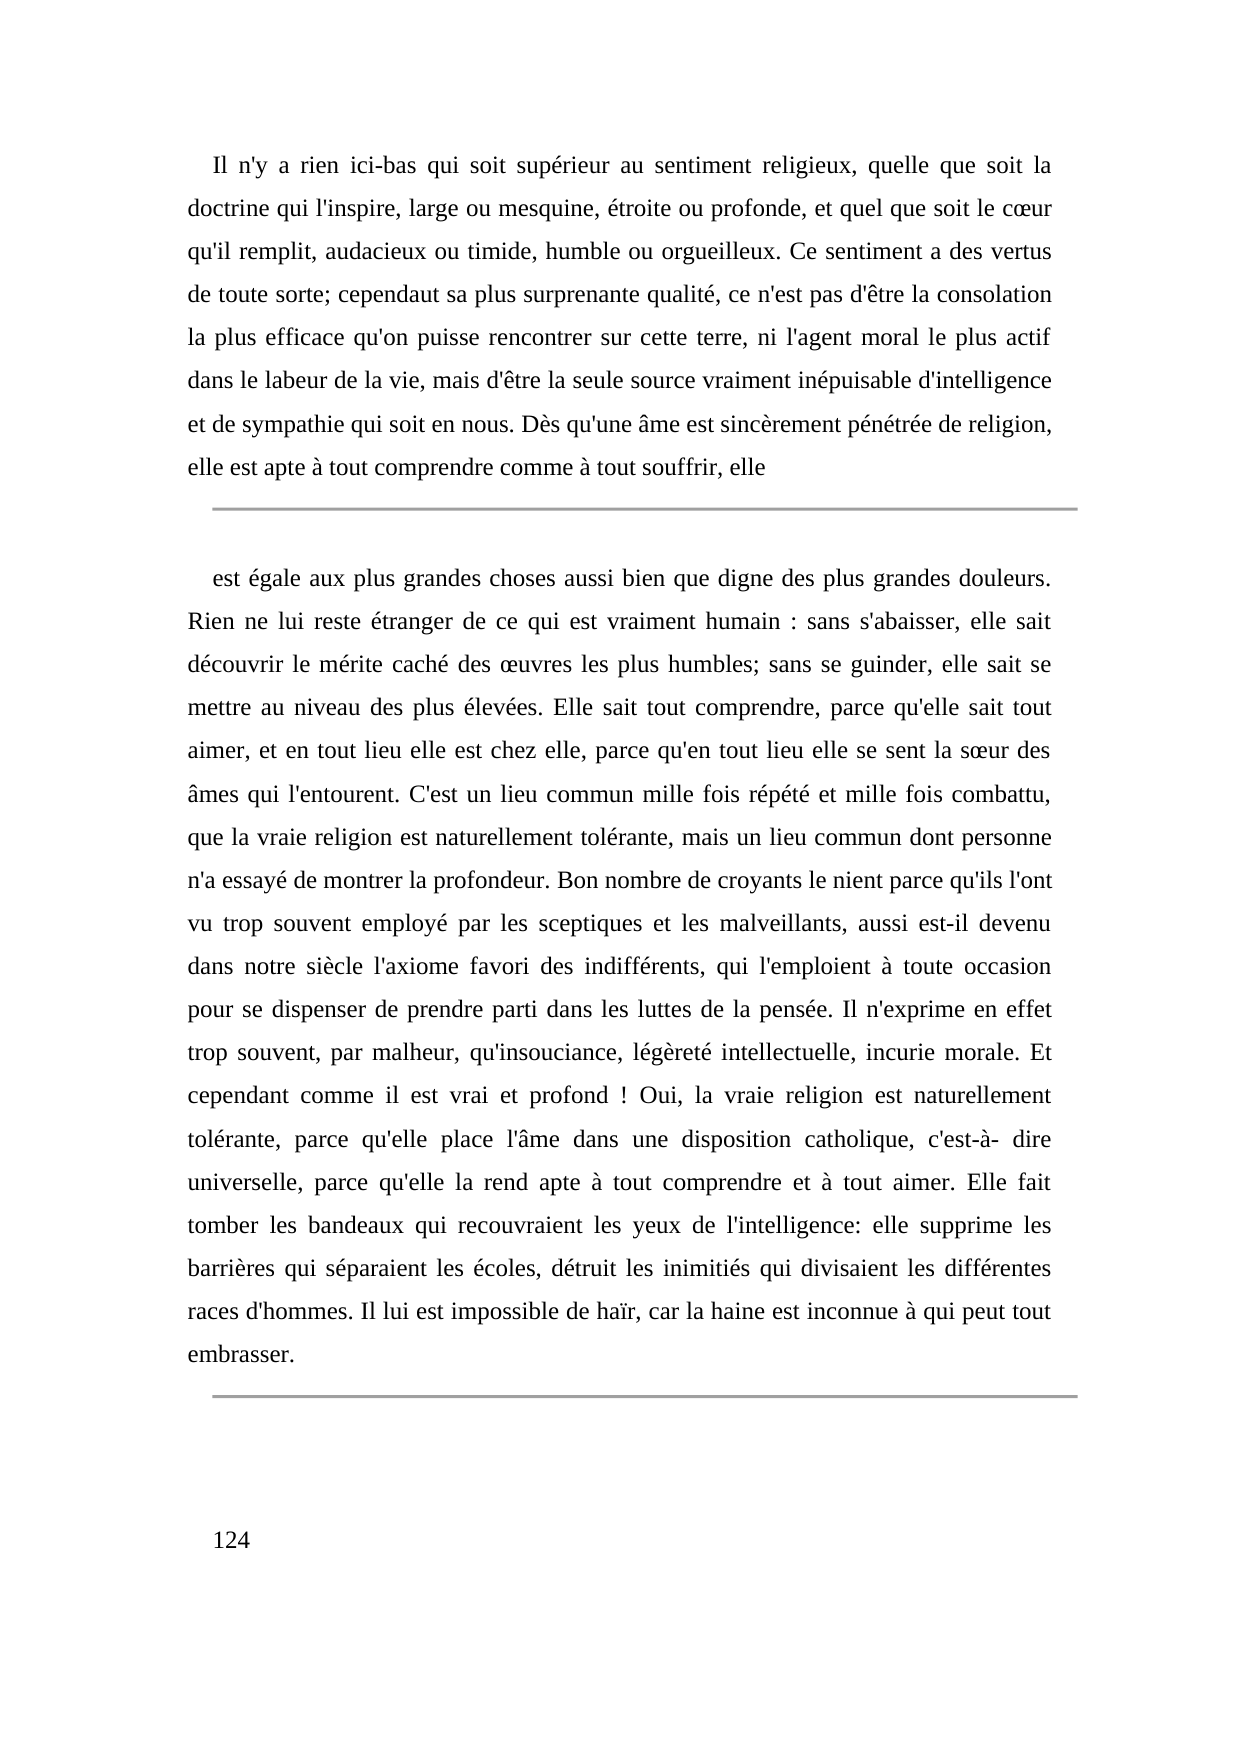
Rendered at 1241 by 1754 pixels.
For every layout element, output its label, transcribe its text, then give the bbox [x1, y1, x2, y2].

text est égale aux plus grandes choses aussi bien que digne des plus grandes douleurs. Rien ne lui reste étranger de ce qui est vraiment humain : sans s'abaisser, elle sait découvrir le mérite caché des œuvres les plus humbles; sans se guinder, elle sait se mettre au niveau des plus élevées. Elle sait tout comprendre, parce qu'elle sait tout aimer, et en tout lieu elle est chez elle, parce qu'en tout lieu elle se sent la sœur des âmes qui l'entourent. C'est un lieu commun mille fois répété et mille fois combattu, que la vraie religion est naturellement tolérante, mais un lieu commun dont personne n'a essayé de montrer la profondeur. Bon nombre de croyants le nient parce qu'ils l'ont vu trop souvent employé par les sceptiques et les malveillants, aussi est-il devenu dans notre siècle l'axiome favori des indifférents, qui l'emploient à toute occasion pour se dispenser de prendre parti dans les luttes de la pensée. Il n'exprime en effet trop souvent, par malheur, qu'insouciance, légèreté intellectuelle, incurie morale. Et cependant comme il est vrai et profond ! Oui, la vraie religion est naturellement tolérante, parce qu'elle place l'âme dans une disposition catholique, c'est-à- dire universelle, parce qu'elle la rend apte à tout comprendre et à tout aimer. Elle fait tomber les bandeaux qui recouvraient les yeux de l'intelligence: elle supprime les barrières qui séparaient les écoles, détruit les inimitiés qui divisaient les différentes races d'hommes. Il lui est impossible de haïr, car la haine est inconnue à qui peut tout embrasser. [187, 563, 1053, 1368]
text Il n'y a rien ici-bas qui soit supérieur au sentiment religieux, quelle que soit la doctrine qui l'inspire, large ou mesquine, étroite ou profonde, et quel que soit le cœur qu'il remplit, audacieux ou timide, humble ou orgueilleux. Ce sentiment a des vertus de toute sorte; cependaut sa plus surprenante qualité, ce n'est pas d'être la consolation la plus efficace qu'on puisse rencontrer sur cette terre, ni l'agent moral le plus actif dans le labeur de la vie, mais d'être la seule source vraiment inépuisable d'intelligence et de sympathie qui soit en nous. Dès qu'une âme est sincèrement pénétrée de religion, elle est apte à tout comprendre comme à tout souffrir, elle [187, 150, 1053, 481]
